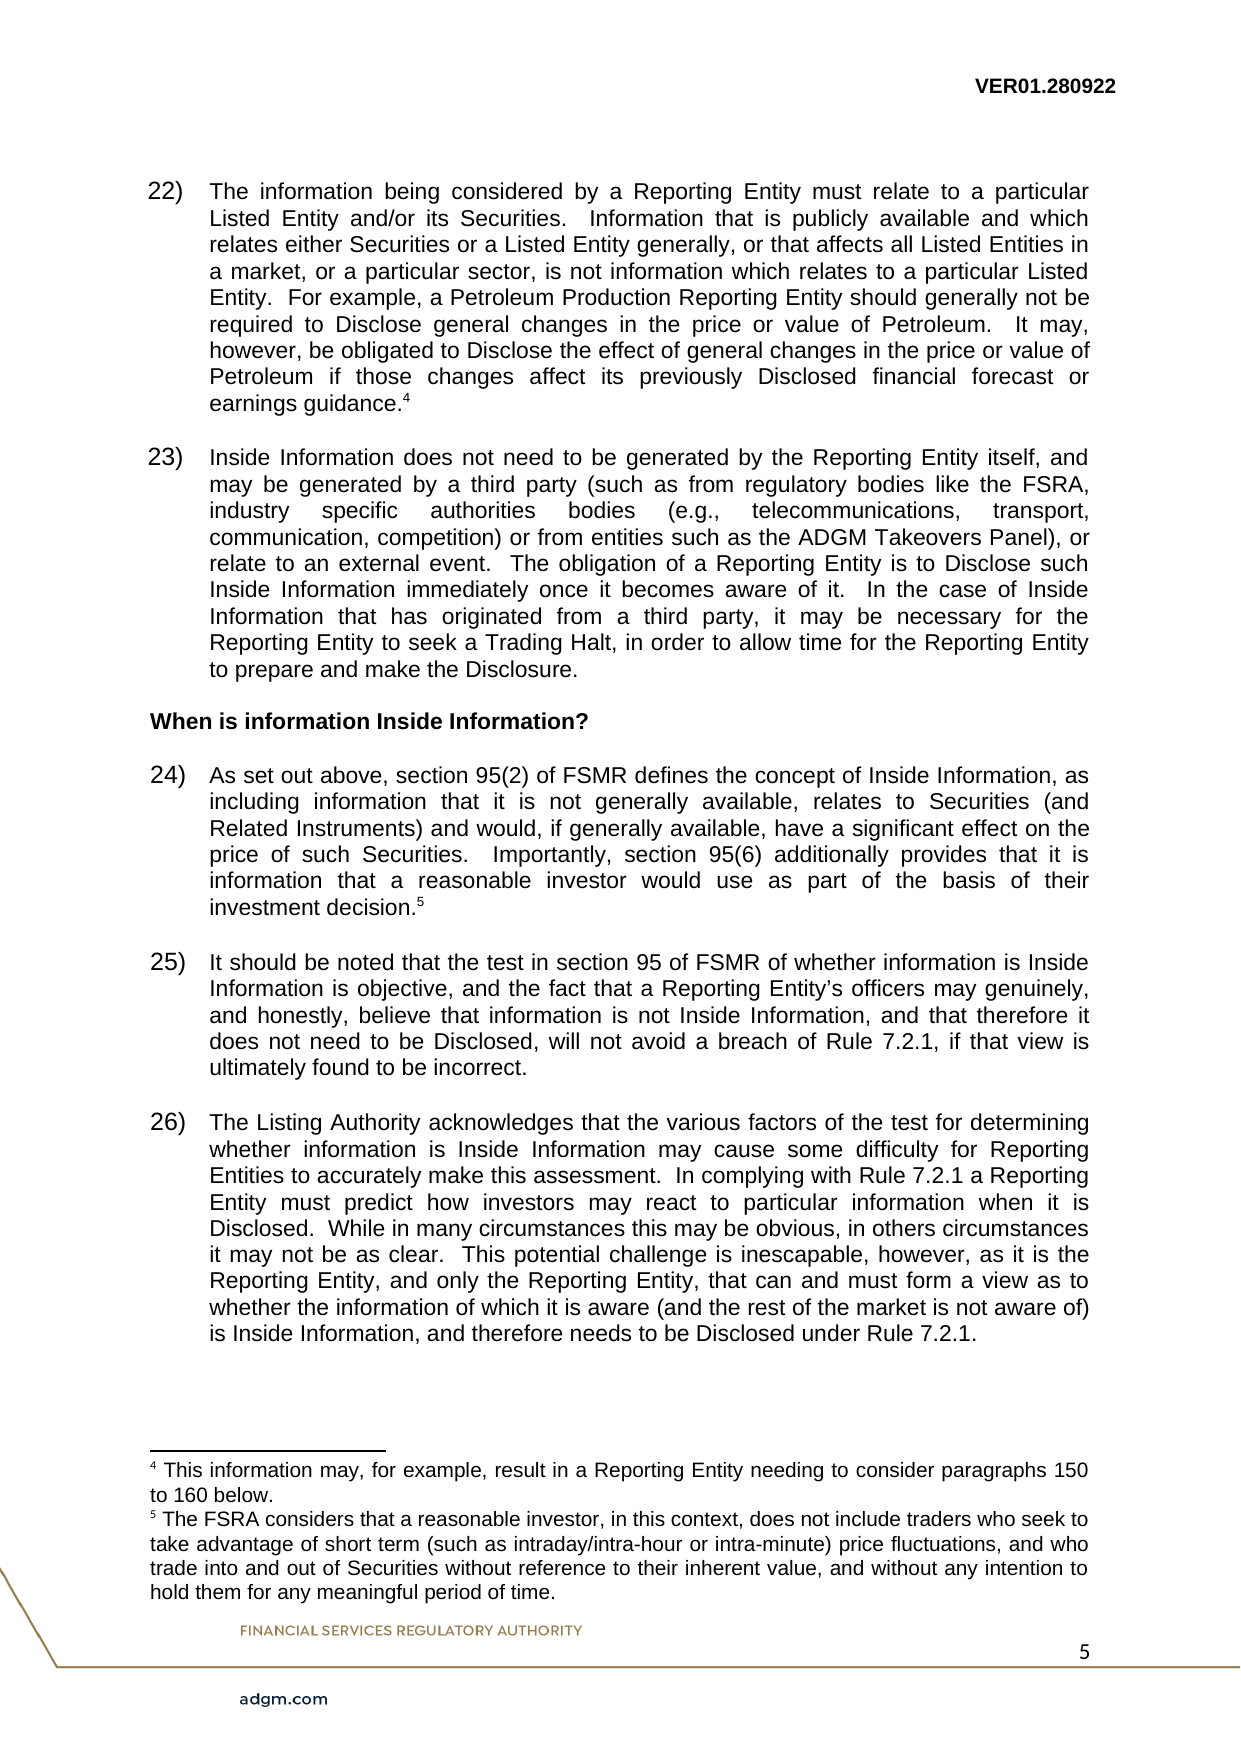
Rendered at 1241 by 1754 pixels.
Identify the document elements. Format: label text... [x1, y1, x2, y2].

list The information being considered by a Reporting Entity must relate to a particular Listed Entity and/or its Securities. Information that is publicly available and which relates either Securities or a Listed Entity generally, or that affects all Listed Entities in a market, or a particular sector, is not information which relates to a particular Listed Entity. For example, a Petroleum Production Reporting Entity should generally not be required to Disclose general changes in the price or value of Petroleum. It may, however, be obligated to Disclose the effect of general changes in the price or value of Petroleum if those changes affect its previously Disclosed financial forecast or earnings guidance. [147, 176, 1090, 416]
subtitle When is information Inside Information? [150, 708, 1090, 734]
list As set out above, section 95(2) of FSMR defines the concept of Inside Information, as including information that it is not generally available, relates to Securities (and Related Instruments) and would, if generally available, have a significant effect on the price of such Securities. Importantly, section 95(6) additionally provides that it is information that a reasonable investor would use as part of the basis of their investment decision. [150, 759, 1090, 920]
picture [0, 1478, 1241, 1754]
list It should be noted that the test in section 95 of FSMR of whether information is Inside Information is objective, and the fact that a Reporting Entity’s officers may genuinely, and honestly, believe that information is not Inside Information, and that therefore it does not need to be Disclosed, will not avoid a breach of Rule 7.2.1, if that view is ultimately found to be incorrect. [150, 946, 1090, 1081]
list Inside Information does not need to be generated by the Reporting Entity itself, and may be generated by a third party (such as from regulatory bodies like the FSRA, industry specific authorities bodies (e.g., telecommunications, transport, communication, competition) or from entities such as the ADGM Takeovers Panel), or relate to an external event. The obligation of a Reporting Entity is to Disclose such Inside Information immediately once it becomes aware of it. In the case of Inside Information that has originated from a third party, it may be necessary for the Reporting Entity to seek a Trading Halt, in order to allow time for the Reporting Entity to prepare and make the Disclosure. [147, 442, 1090, 682]
list The Listing Authority acknowledges that the various factors of the test for determining whether information is Inside Information may cause some difficulty for Reporting Entities to accurately make this assessment. In complying with Rule 7.2.1 a Reporting Entity must predict how investors may react to particular information when it is Disclosed. While in many circumstances this may be obvious, in others circumstances it may not be as clear. This potential challenge is inescapable, however, as it is the Reporting Entity, and only the Reporting Entity, that can and must form a view as to whether the information of which it is aware (and the rest of the market is not aware of) is Inside Information, and therefore needs to be Disclosed under Rule 7.2.1. [150, 1107, 1090, 1347]
